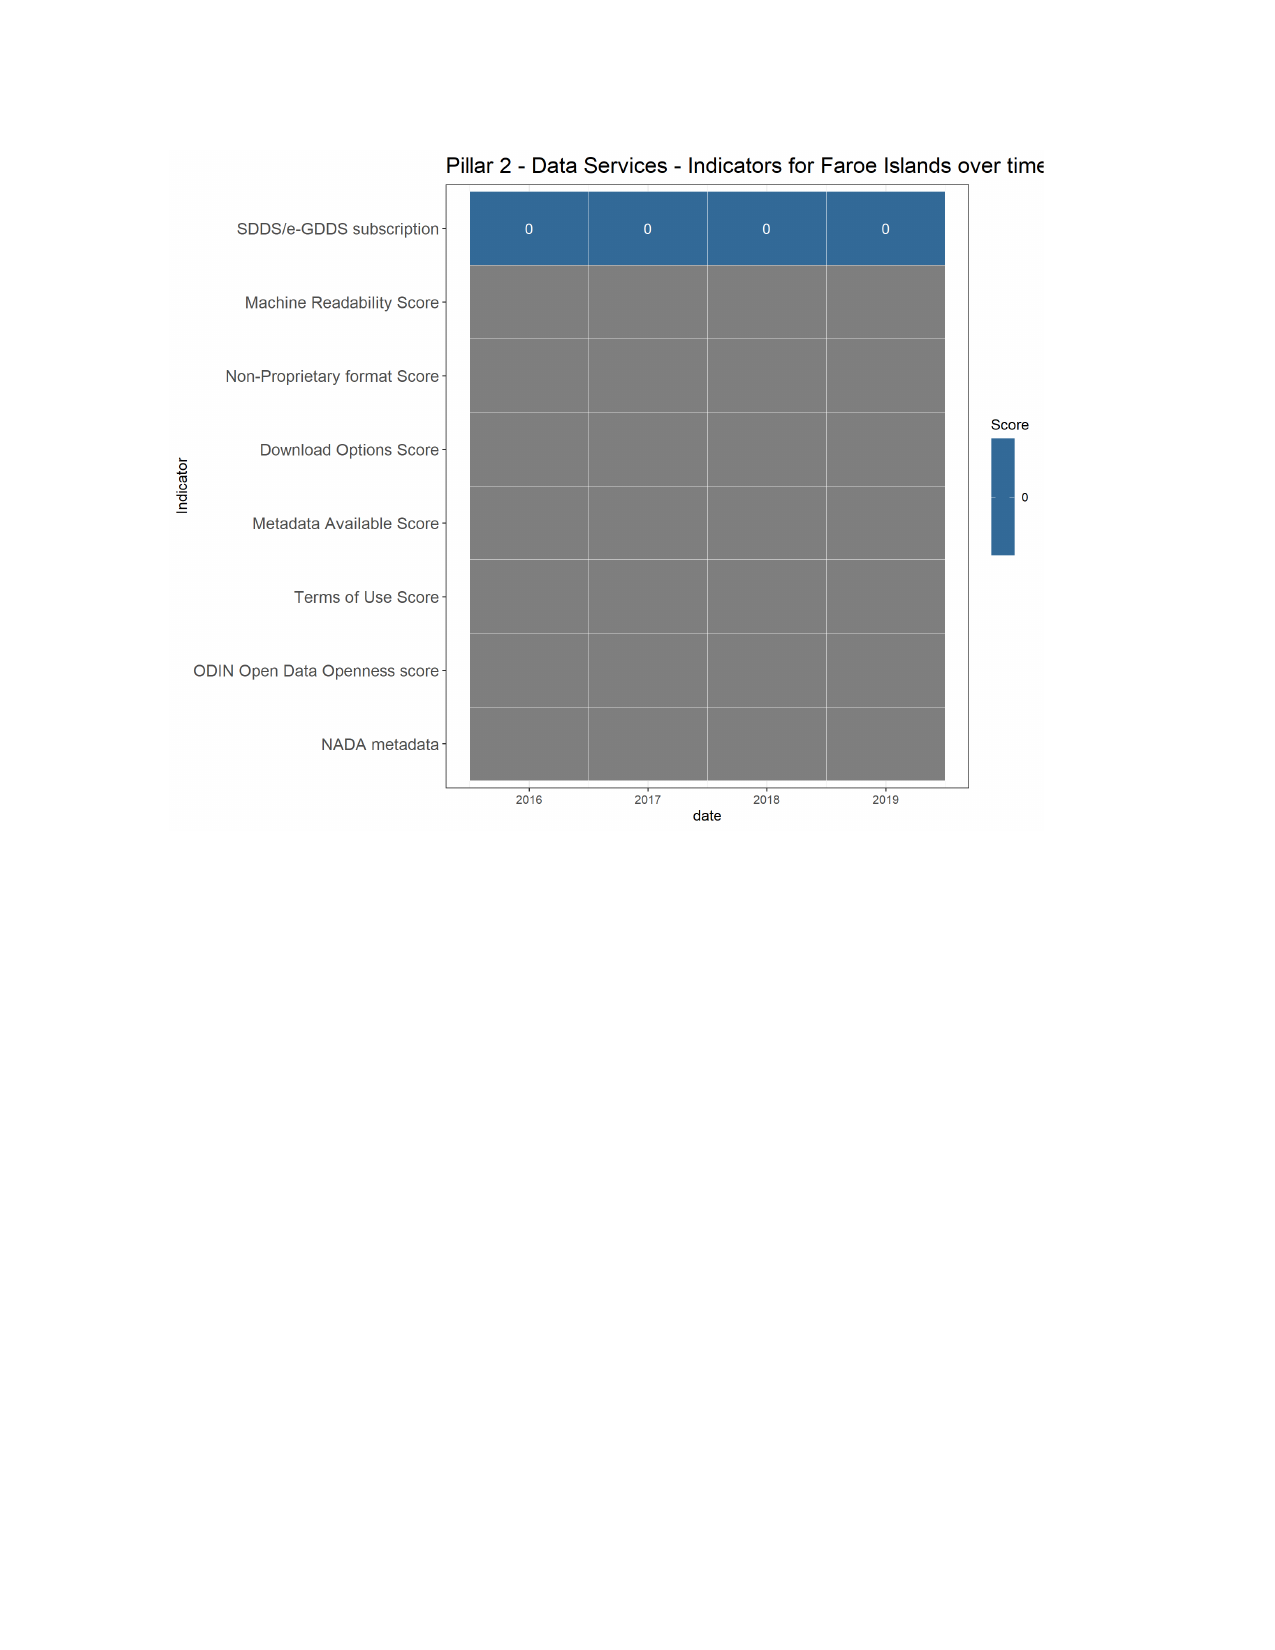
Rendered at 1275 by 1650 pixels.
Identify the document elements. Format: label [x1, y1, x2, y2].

picture [168, 150, 1044, 831]
